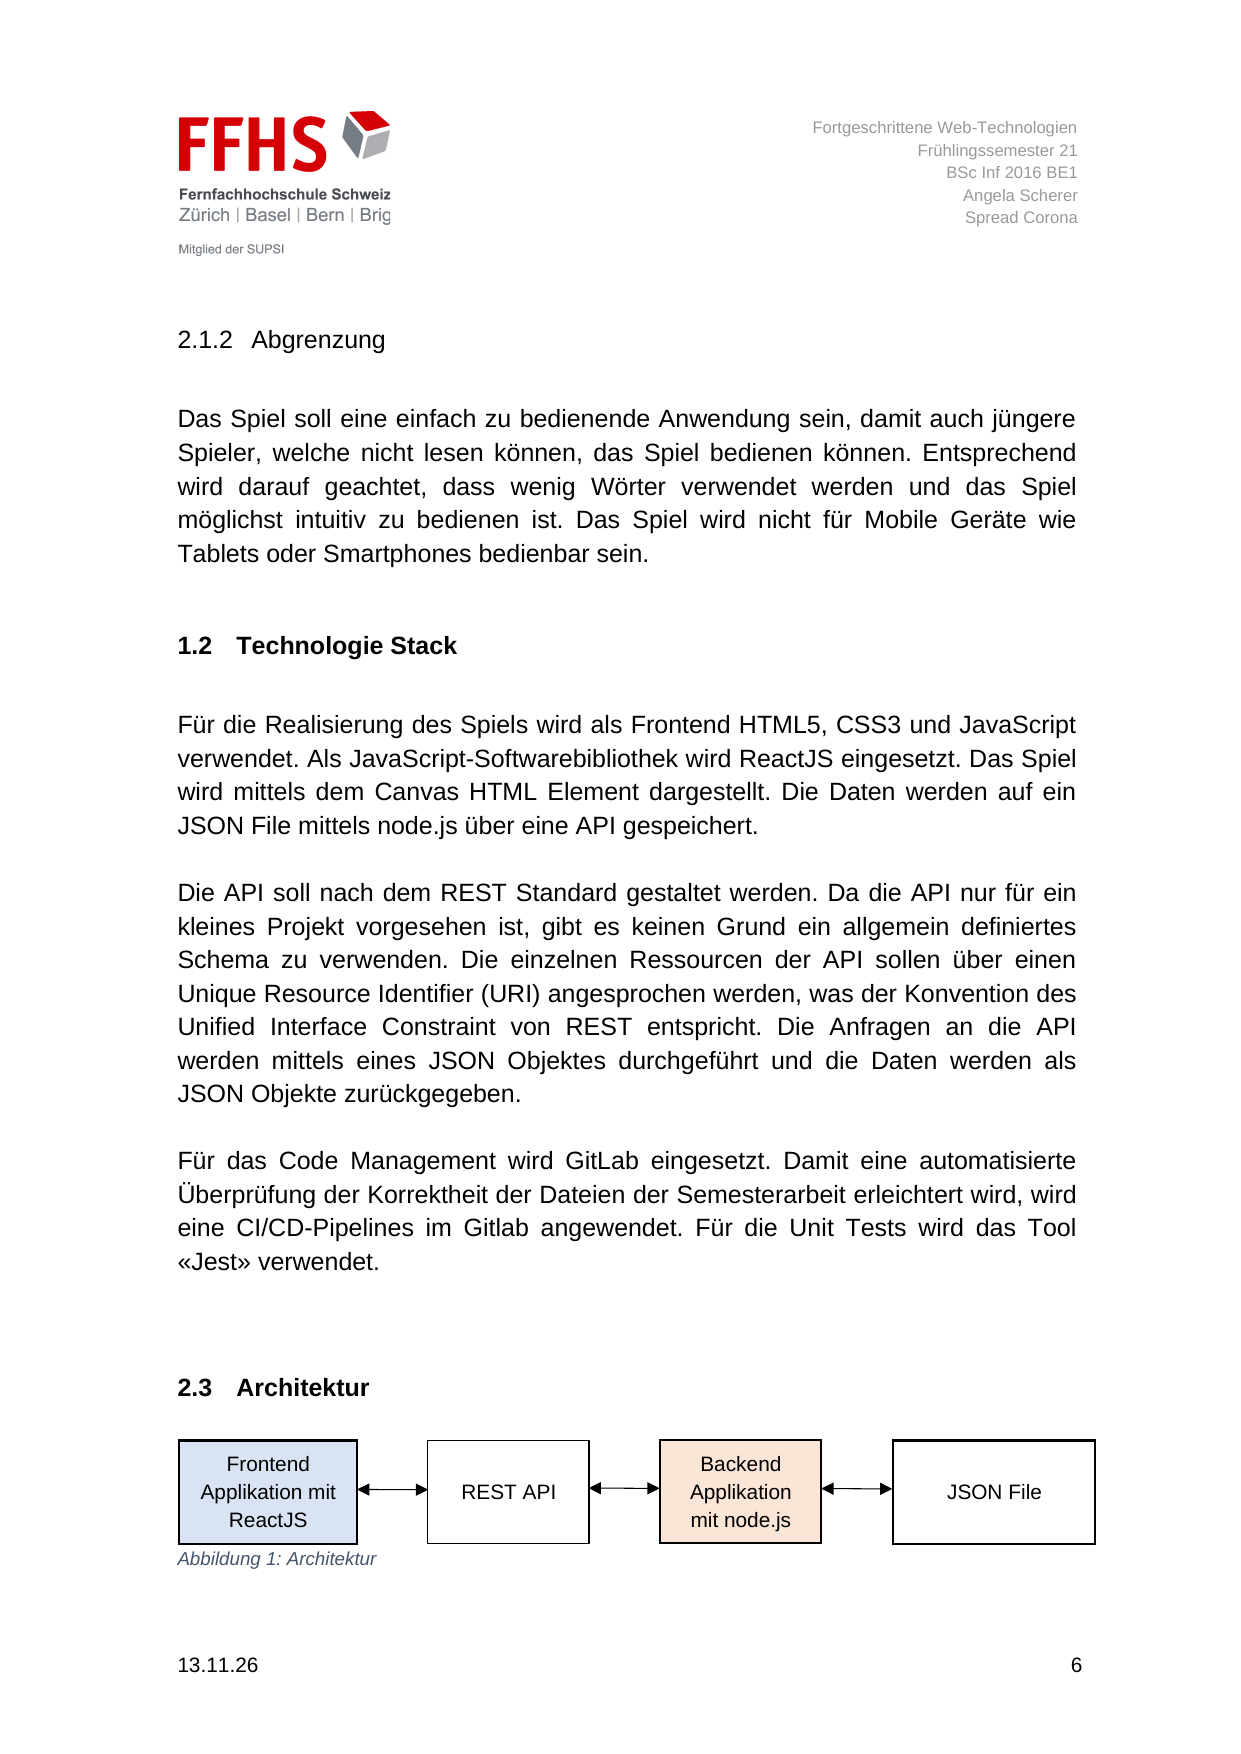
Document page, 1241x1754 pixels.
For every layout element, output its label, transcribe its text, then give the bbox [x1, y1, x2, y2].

subtitle 2.3 Architektur [177, 1373, 1078, 1401]
text Das Spiel soll eine einfach zu bedienende Anwendung sein, damit auch jüngere Spieler, welche nicht lesen können, das Spiel bedienen können. Entsprechend wird darauf geachtet, dass wenig Wörter verwendet werden und das Spiel möglichst intuitiv zu bedienen ist. Das Spiel wird nicht für Mobile Geräte wie Tablets oder Smartphones bedienbar sein. [177, 404, 1078, 567]
subtitle 2.1.2 Abgrenzung [177, 325, 1078, 354]
picture [179, 111, 390, 256]
text Abbildung 1: Architektur [177, 1547, 1078, 1569]
subtitle Technologie Stack [177, 631, 1078, 659]
text Die API soll nach dem REST Standard gestaltet werden. Da die API nur für ein kleines Projekt vorgesehen ist, gibt es keinen Grund ein allgemein definiertes Schema zu verwenden. Die einzelnen Ressourcen der API sollen über einen Unique Resource Identifier (URI) angesprochen werden, was der Konvention des Unified Interface Constraint von REST entspricht. Die Anfragen an die API werden mittels eines JSON Objektes durchgeführt und die Daten werden als JSON Objekte zurückgegeben. [177, 878, 1078, 1108]
text Für das Code Management wird GitLab eingesetzt. Damit eine automatisierte Überprüfung der Korrektheit der Dateien der Semesterarbeit erleichtert wird, wird eine CI/CD-Pipelines im Gitlab angewendet. Für die Unit Tests wird das Tool «Jest» verwendet. [177, 1146, 1078, 1276]
text Für die Realisierung des Spiels wird als Frontend HTML5, CSS3 und JavaScript verwendet. Als JavaScript-Softwarebibliothek wird ReactJS eingesetzt. Das Spiel wird mittels dem Canvas HTML Element dargestellt. Die Daten werden auf ein JSON File mittels node.js über eine API gespeichert. [177, 710, 1078, 840]
